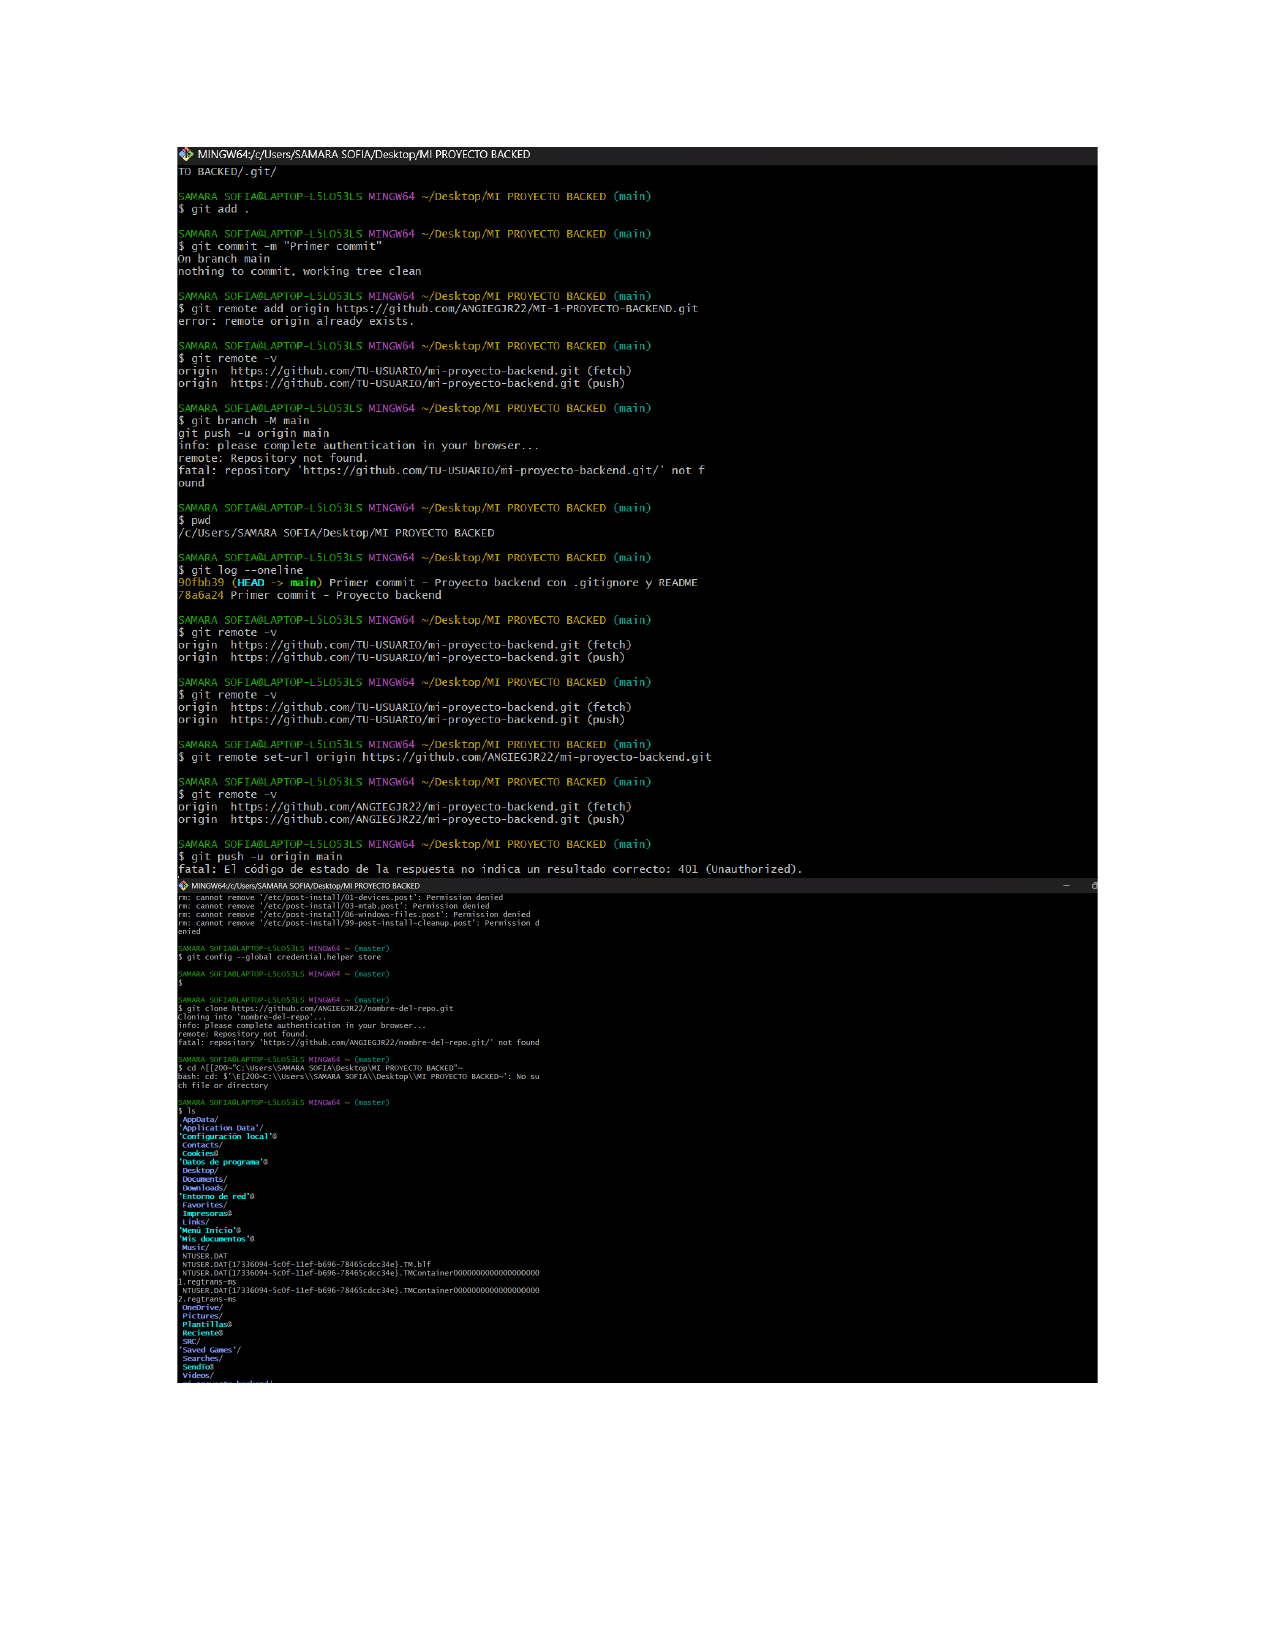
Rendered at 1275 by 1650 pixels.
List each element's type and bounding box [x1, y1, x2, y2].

picture [177, 147, 1098, 1383]
